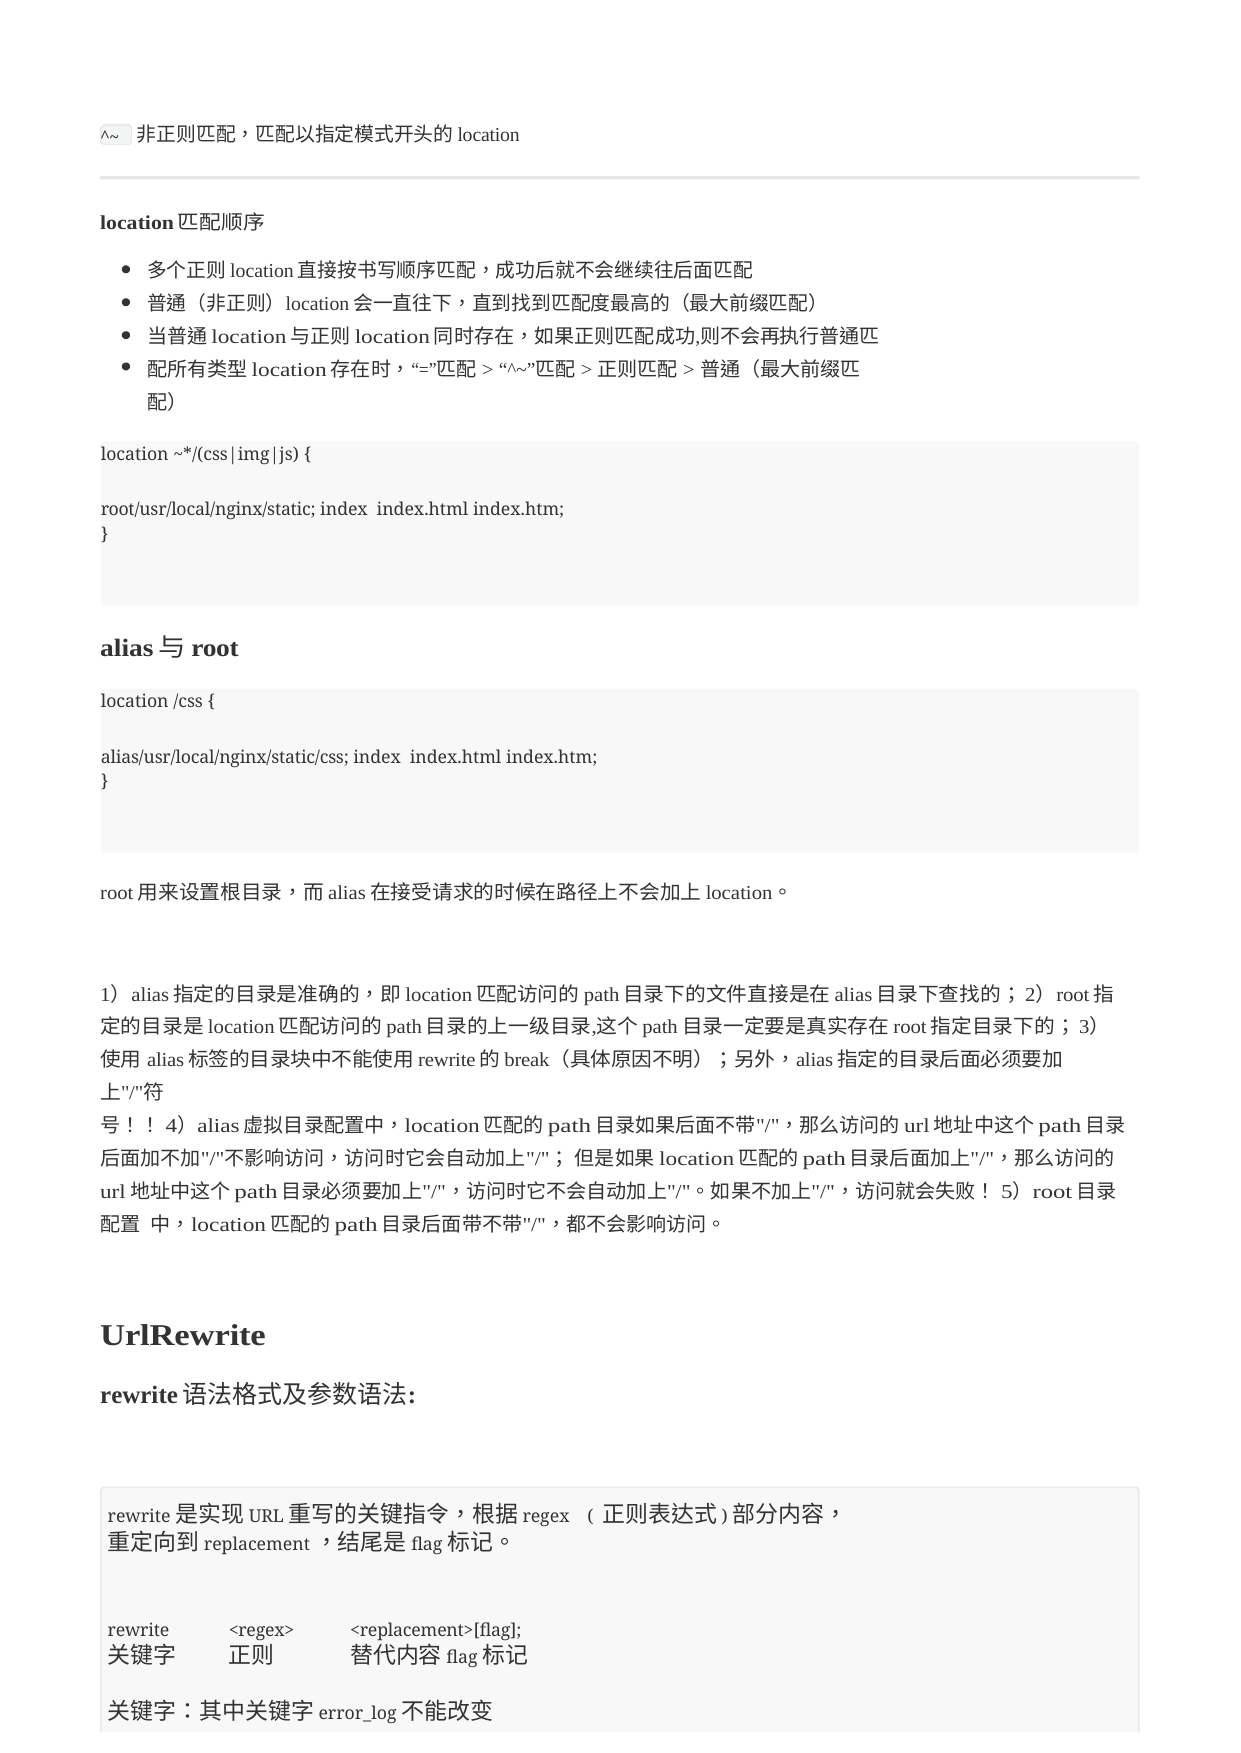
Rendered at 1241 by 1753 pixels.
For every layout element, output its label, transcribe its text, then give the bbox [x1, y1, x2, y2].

subtitle UrlRewrite [100, 1317, 1153, 1352]
picture [100, 124, 132, 145]
text 非正则匹配，匹配以指定模式开头的location [137, 120, 1153, 147]
text 1）alias指定的目录是准确的，即location匹配访问的path目录下的文件直接是在alias目录下查找的； 2）root指定的目录是location匹配访问的path目录的上一级目录,这个path目录一定要是真实存在root指定目录下的； 3）使用 alias标签的目录块中不能使用rewrite的break（具体原因不明）；另外，alias指定的目录后面必须要加上"/"符 [100, 980, 1125, 1105]
text rewrite语法格式及参数语法: [100, 1377, 1153, 1411]
text root用来设置根目录，而alias在接受请求的时候在路径上不会加上location。 [100, 879, 1153, 906]
subtitle alias与root [100, 630, 1153, 664]
text 当普通location与正则location同时存在，如果正则匹配成功,则不会再执行普通匹配所有类型location存在时，“=”匹配 > “^~”匹配 > 正则匹配 > 普通（最大前缀匹配） [147, 322, 893, 415]
text 普通（非正则）location会一直往下，直到找到匹配度最高的（最大前缀匹配） [147, 289, 1153, 316]
text 号！！ 4）alias虚拟目录配置中，location匹配的path目录如果后面不带"/"，那么访问的url地址中这个path目录后面加不加"/"不影响访问，访问时它会自动加上"/"； 但是如果location匹配的path目录后面加上"/"，那么访问的url地址中这个path目录必须要加上"/"，访问时它不会自动加上"/"。如果不加上"/"，访问就会失败！ 5）root目录配置 中，location匹配的path目录后面带不带"/"，都不会影响访问。 [100, 1111, 1135, 1237]
text location匹配顺序 [100, 208, 1153, 235]
text 多个正则location直接按书写顺序匹配，成功后就不会继续往后面匹配 [147, 257, 1153, 283]
